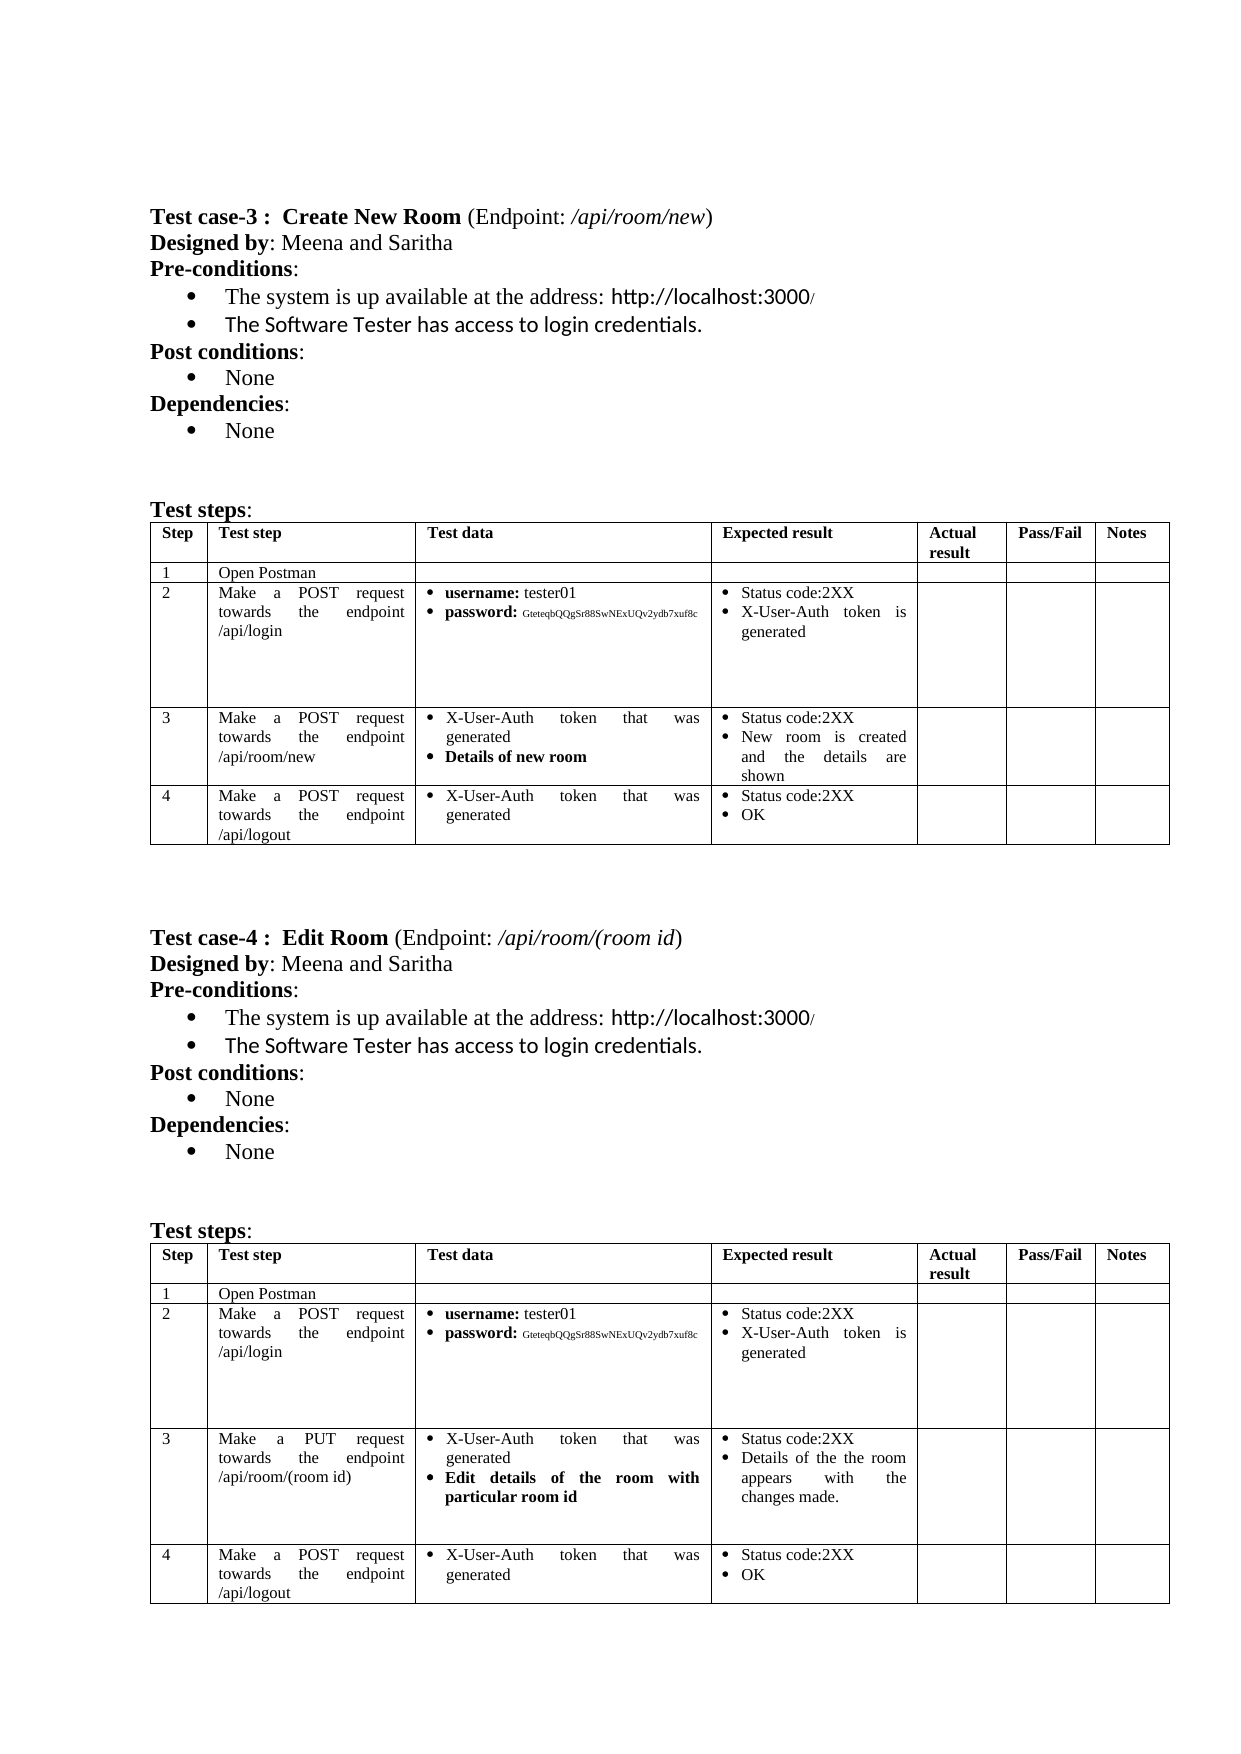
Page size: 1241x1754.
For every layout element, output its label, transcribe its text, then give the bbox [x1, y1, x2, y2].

table_cell [918, 583, 1006, 707]
table_cell Open Postman [208, 1284, 415, 1303]
text Dependencies: [150, 1111, 1090, 1138]
table_cell [1096, 1429, 1169, 1544]
table_cell [918, 1284, 1006, 1303]
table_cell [416, 1545, 711, 1603]
table_cell Status code:2XX X-User-Auth token is generated [712, 583, 917, 707]
table_cell Status code:2XX Details of the the room appears with the changes made. [712, 1429, 917, 1544]
table_cell [1096, 583, 1169, 707]
table_cell Status code:2XX OK [712, 1545, 917, 1603]
table_cell X-User-Auth token that was generated Details of new room [416, 708, 711, 785]
table_cell [918, 1304, 1006, 1428]
list None [187, 364, 1090, 391]
text Designed by: Meena and Saritha [150, 229, 1090, 255]
list The system is up available at the address: http://localhost:3000/ [187, 282, 1090, 310]
table_cell [918, 786, 1006, 843]
table_cell [1007, 1304, 1095, 1428]
table_cell [1007, 1429, 1095, 1544]
table_header Actual result [918, 523, 1006, 562]
table_header Expected result [712, 1244, 917, 1283]
table_cell [1096, 563, 1169, 582]
table_header Test data [416, 1244, 711, 1283]
table_cell 3 [151, 708, 207, 785]
text Dependencies: [150, 391, 1090, 417]
table_cell [1007, 1284, 1095, 1303]
table_cell username: tester01 password: GteteqbQQgSr88SwNExUQv2ydb7xuf8c [416, 583, 711, 707]
table_cell Make a POST request towards the endpoint /api/room/new [208, 708, 415, 785]
text Test case-3 : Create New Room (Endpoint: /api/room/new) [150, 203, 1090, 229]
table_header Notes [1096, 523, 1169, 562]
table_header Notes [1096, 1244, 1169, 1283]
table_cell [918, 1545, 1006, 1603]
table_cell [1096, 1545, 1169, 1603]
text Designed by: Meena and Saritha [150, 950, 1090, 976]
list The Software Tester has access to login credentials. [187, 1031, 1090, 1059]
table_cell 1 [151, 1284, 207, 1303]
table_cell 4 [151, 786, 207, 843]
table_cell Make a POST request towards the endpoint /api/login [208, 1304, 415, 1428]
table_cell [208, 1545, 415, 1603]
table_cell 2 [151, 1304, 207, 1428]
table_cell Make a POST request towards the endpoint /api/logout [208, 786, 415, 843]
list None [187, 1085, 1090, 1111]
table_cell X-User-Auth token that was generated [416, 786, 711, 843]
table_cell Make a PUT request towards the endpoint /api/room/(room id) [208, 1429, 415, 1544]
table_header Step [151, 1244, 207, 1283]
table_cell Status code:2XX OK [712, 786, 917, 843]
table_cell [1096, 1284, 1169, 1303]
table_cell [416, 563, 711, 582]
table_cell [1007, 1545, 1095, 1603]
table_header Step [151, 523, 207, 562]
list The system is up available at the address: http://localhost:3000/ [187, 1003, 1090, 1031]
table_cell Open Postman [208, 563, 415, 582]
table_cell 2 [151, 583, 207, 707]
table_cell Status code:2XX X-User-Auth token is generated [712, 1304, 917, 1428]
table_cell [918, 1429, 1006, 1544]
table_cell [1007, 583, 1095, 707]
table_header Test step [208, 523, 415, 562]
table_header Actual result [918, 1244, 1006, 1283]
table_cell [1096, 1304, 1169, 1428]
table_cell X-User-Auth token that was generated Edit details of the room with particular room id [416, 1429, 711, 1544]
table_cell [918, 563, 1006, 582]
text Post conditions: [150, 338, 1090, 364]
list None [187, 1138, 1090, 1164]
text Test steps: [150, 496, 1090, 522]
table_cell [712, 563, 917, 582]
table_cell 1 [151, 563, 207, 582]
table_cell [1007, 786, 1095, 843]
table_cell Status code:2XX New room is created and the details are shown [712, 708, 917, 785]
table_cell username: tester01 password: GteteqbQQgSr88SwNExUQv2ydb7xuf8c [416, 1304, 711, 1428]
table_header Test step [208, 1244, 415, 1283]
table_cell [416, 1284, 711, 1303]
table_header Pass/Fail [1007, 523, 1095, 562]
text Pre-conditions: [150, 976, 1090, 1003]
table_cell 3 [151, 1429, 207, 1544]
table_cell [918, 708, 1006, 785]
table_header Expected result [712, 523, 917, 562]
table_cell 4 [151, 1545, 207, 1603]
table_cell Make a POST request towards the endpoint /api/login [208, 583, 415, 707]
table_cell [1096, 786, 1169, 843]
text Pre-conditions: [150, 255, 1090, 282]
table_cell [1007, 708, 1095, 785]
text Test case-4 : Edit Room (Endpoint: /api/room/(room id) [150, 924, 1090, 950]
table_header Pass/Fail [1007, 1244, 1095, 1283]
list None [187, 417, 1090, 443]
table_cell [712, 1284, 917, 1303]
table_cell [1007, 563, 1095, 582]
list The Software Tester has access to login credentials. [187, 310, 1090, 338]
table_header Test data [416, 523, 711, 562]
table_cell [1096, 708, 1169, 785]
text Test steps: [150, 1217, 1090, 1243]
text Post conditions: [150, 1059, 1090, 1085]
